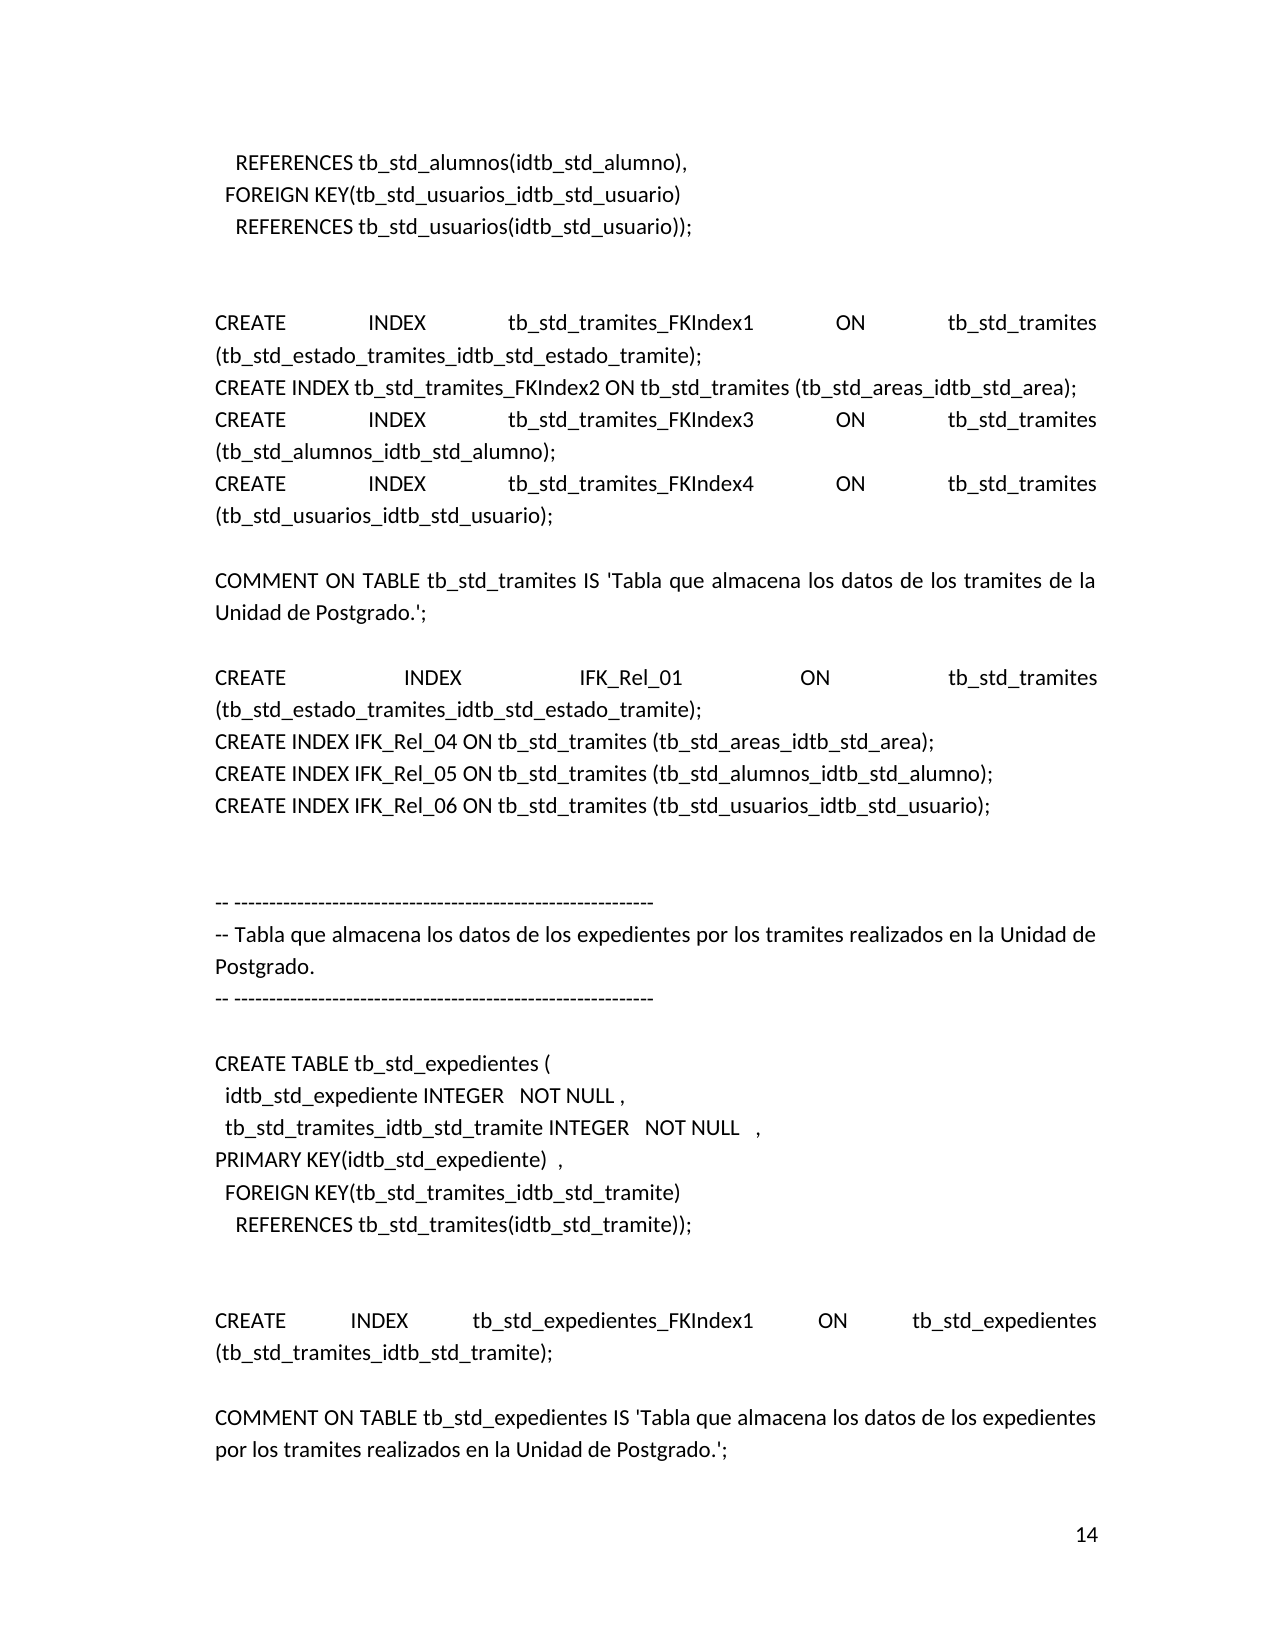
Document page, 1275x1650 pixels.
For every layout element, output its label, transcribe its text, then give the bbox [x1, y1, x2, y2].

text CREATE INDEX tb_std_tramites_FKIndex4 ON tb_std_tramites (tb_std_usuarios_idtb_std_usuario); [215, 469, 1098, 530]
text CREATE INDEX tb_std_tramites_FKIndex2 ON tb_std_tramites (tb_std_areas_idtb_std_area); [215, 373, 1098, 401]
text COMMENT ON TABLE tb_std_tramites IS 'Tabla que almacena los datos de los tramites de la Unidad de Postgrado.'; [215, 566, 1098, 626]
text REFERENCES tb_std_tramites(idtb_std_tramite)); [215, 1210, 1098, 1238]
text REFERENCES tb_std_usuarios(idtb_std_usuario)); [215, 212, 1098, 240]
text -- ------------------------------------------------------------ [215, 888, 1098, 916]
text CREATE INDEX IFK_Rel_05 ON tb_std_tramites (tb_std_alumnos_idtb_std_alumno); [215, 759, 1098, 787]
text tb_std_tramites_idtb_std_tramite INTEGER NOT NULL , [215, 1113, 1098, 1141]
text CREATE INDEX tb_std_tramites_FKIndex3 ON tb_std_tramites (tb_std_alumnos_idtb_std_alumno); [215, 405, 1098, 465]
text CREATE TABLE tb_std_expedientes ( [215, 1049, 1098, 1077]
text CREATE INDEX tb_std_expedientes_FKIndex1 ON tb_std_expedientes (tb_std_tramites_idtb_std_tramite); [215, 1306, 1098, 1367]
text CREATE INDEX tb_std_tramites_FKIndex1 ON tb_std_tramites (tb_std_estado_tramites_idtb_std_estado_tramite); [215, 308, 1098, 369]
text COMMENT ON TABLE tb_std_expedientes IS 'Tabla que almacena los datos de los expedientes por los tramites realizados en la Unidad de Postgrado.'; [215, 1403, 1098, 1463]
text REFERENCES tb_std_alumnos(idtb_std_alumno), [215, 148, 1098, 176]
text FOREIGN KEY(tb_std_tramites_idtb_std_tramite) [215, 1178, 1098, 1206]
text -- Tabla que almacena los datos de los expedientes por los tramites realizados en la Unidad de Postgrado. [215, 920, 1098, 980]
text -- ------------------------------------------------------------ [215, 984, 1098, 1012]
text FOREIGN KEY(tb_std_usuarios_idtb_std_usuario) [215, 180, 1098, 208]
text CREATE INDEX IFK_Rel_04 ON tb_std_tramites (tb_std_areas_idtb_std_area); [215, 727, 1098, 755]
text CREATE INDEX IFK_Rel_01 ON tb_std_tramites (tb_std_estado_tramites_idtb_std_estado_tramite); [215, 663, 1098, 723]
text CREATE INDEX IFK_Rel_06 ON tb_std_tramites (tb_std_usuarios_idtb_std_usuario); [215, 791, 1098, 819]
text PRIMARY KEY(idtb_std_expediente) , [215, 1145, 1098, 1173]
text idtb_std_expediente INTEGER NOT NULL , [215, 1081, 1098, 1109]
